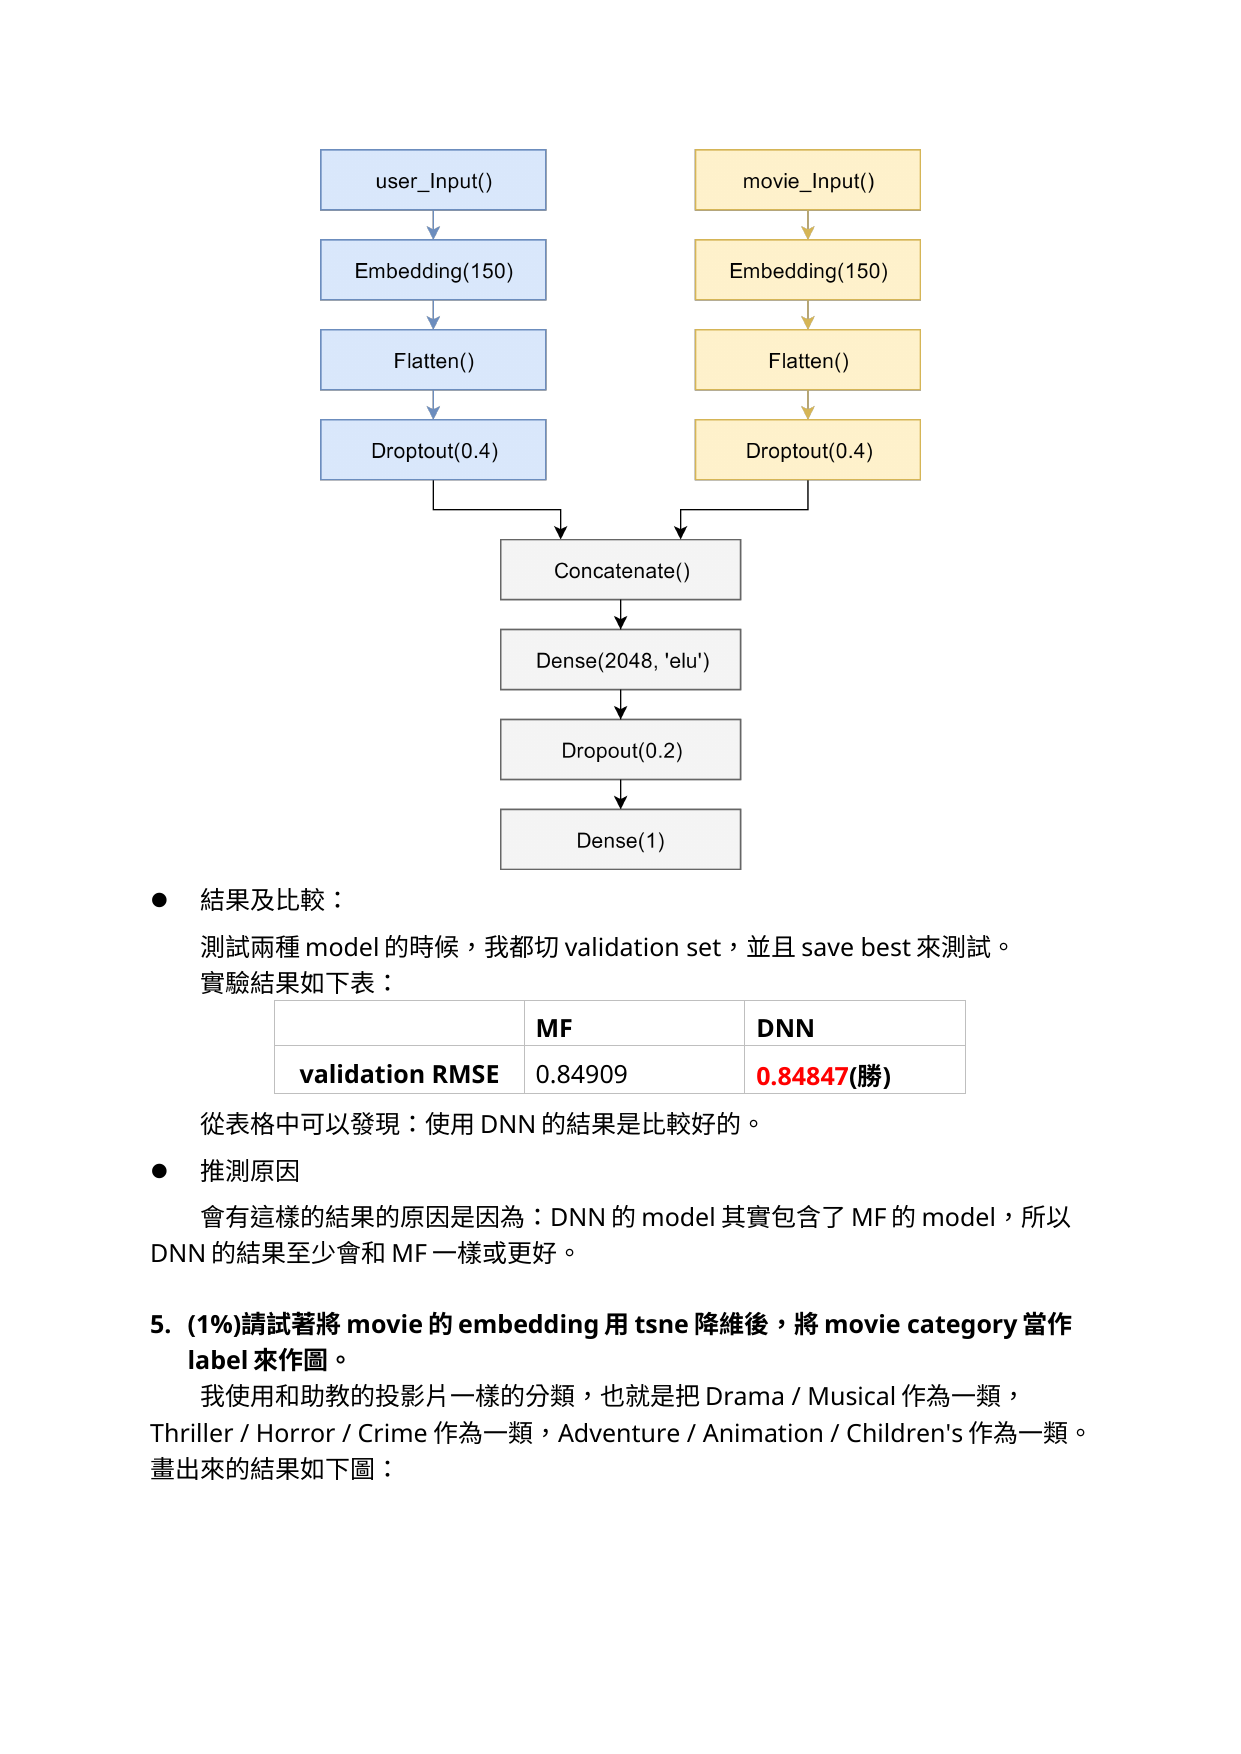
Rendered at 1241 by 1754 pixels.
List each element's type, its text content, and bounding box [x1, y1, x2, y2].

table_header [275, 1001, 524, 1045]
text 測試兩種model的時候，我都切validation set，並且save best來測試。 [150, 927, 1090, 963]
text 會有這樣的結果的原因是因為：DNN的model其實包含了MF的model，所以DNN的結果至少會和MF一樣或更好。 [150, 1198, 1090, 1270]
text 從表格中可以發現：使用DNN的結果是比較好的。 [150, 1104, 1090, 1141]
picture [320, 149, 921, 870]
text 我使用和助教的投影片一樣的分類，也就是把Drama / Musical作為一類，Thriller / Horror / Crime作為一類，Adventure / Animation / Children's作為一類。畫出來的結果如下圖： [150, 1377, 1090, 1486]
table_cell validation RMSE [275, 1046, 524, 1093]
table_cell 0.84909 [525, 1046, 744, 1093]
list (1%)請試著將movie的embedding用tsne降維後，將movie category當作label來作圖。 [150, 1304, 1090, 1377]
table_cell 0.84847(勝) [745, 1046, 965, 1093]
text 實驗結果如下表： [150, 963, 1090, 1000]
list 推測原因 [150, 1151, 1090, 1187]
list 結果及比較： [150, 881, 1090, 917]
table_header MF [525, 1001, 744, 1045]
table_header DNN [745, 1001, 965, 1045]
